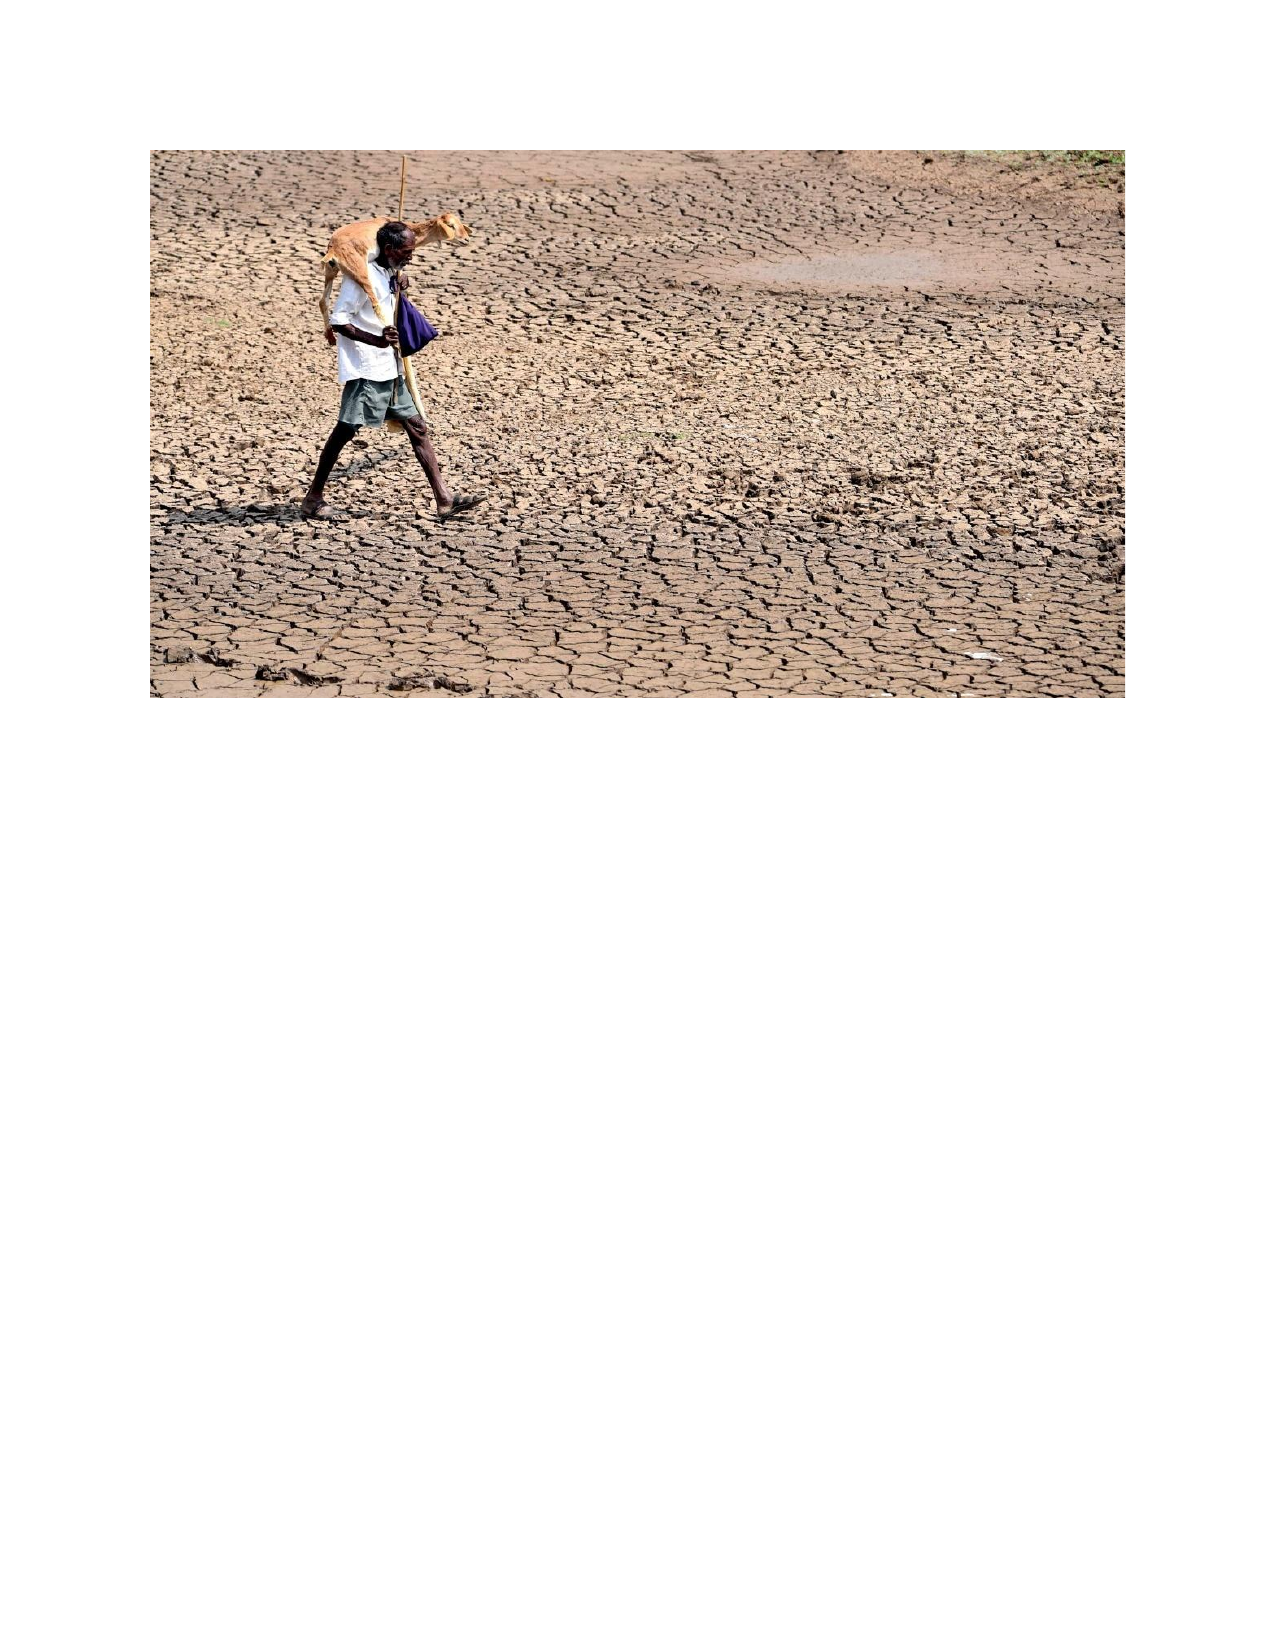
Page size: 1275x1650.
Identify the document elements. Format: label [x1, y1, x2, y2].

picture [150, 150, 1125, 698]
